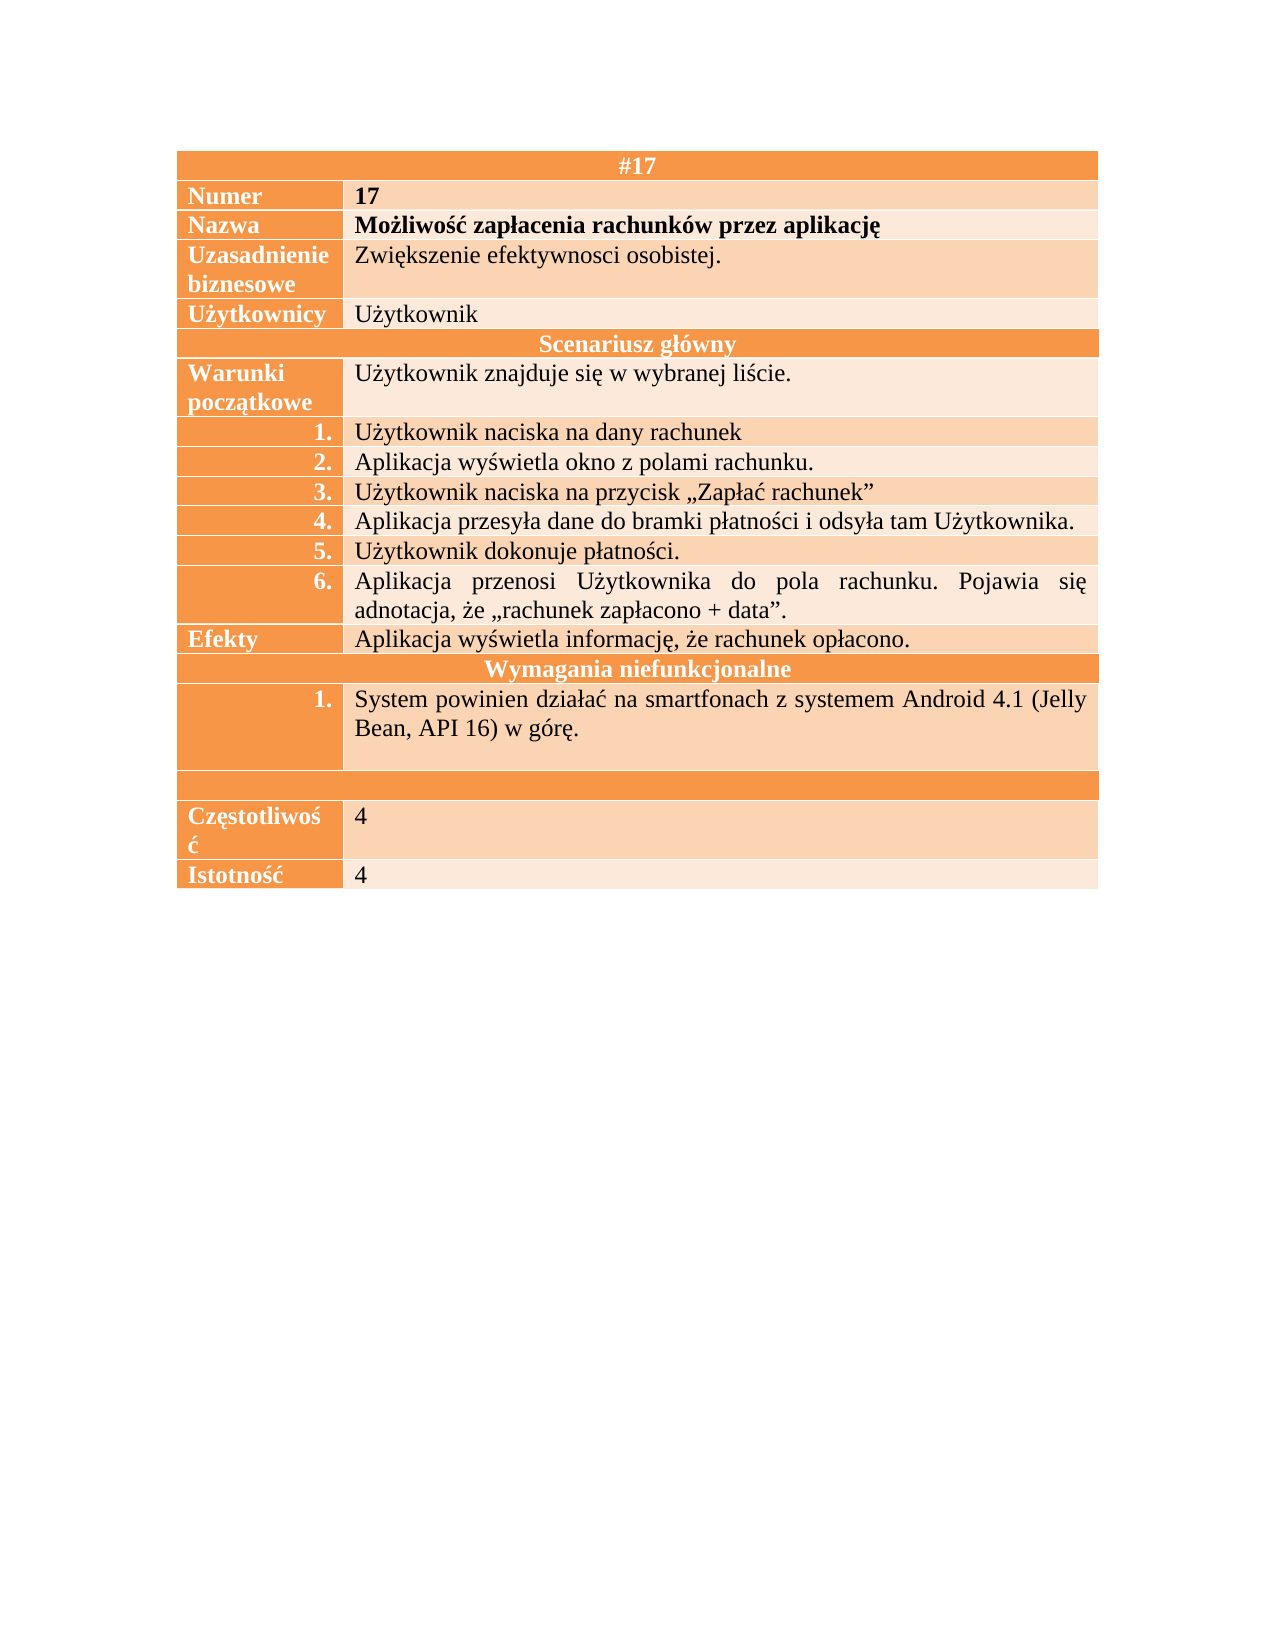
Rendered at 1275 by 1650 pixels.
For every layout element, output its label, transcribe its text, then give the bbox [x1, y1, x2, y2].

table_cell Warunki początkowe [177, 359, 343, 416]
table_cell Wymagania niefunkcjonalne [177, 654, 1099, 683]
table_cell Uzasadnienie biznesowe [177, 240, 343, 298]
table_cell Aplikacja przenosi Użytkownika do pola rachunku. Pojawia się adnotacja, że „rachunek zapłacono + data”. [344, 566, 1098, 623]
table_cell Scenariusz główny [177, 329, 1099, 357]
table_cell 4 [344, 860, 1098, 888]
table_cell [177, 771, 1099, 800]
table_cell 4 [344, 801, 1098, 859]
table_cell Użytkownik dokonuje płatności. [344, 536, 1098, 565]
table_cell 4. [177, 506, 343, 535]
table_cell Częstotliwość [177, 801, 343, 859]
table_cell Użytkownik [344, 299, 1098, 328]
table_cell Zwiększenie efektywnosci osobistej. [344, 240, 1098, 298]
table_cell 5. [177, 536, 343, 565]
table_cell System powinien działać na smartfonach z systemem Android 4.1 (Jelly Bean, API 16) w górę. [344, 684, 1098, 770]
table_cell Użytkownicy [177, 299, 343, 328]
table_cell 3. [177, 477, 343, 505]
table_cell Aplikacja wyświetla okno z polami rachunku. [344, 447, 1098, 476]
table_cell 6. [177, 566, 343, 623]
table_cell Aplikacja wyświetla informację, że rachunek opłacono. [344, 625, 1098, 653]
table_cell Możliwość zapłacenia rachunków przez aplikację [344, 211, 1098, 239]
table_cell Aplikacja przesyła dane do bramki płatności i odsyła tam Użytkownika. [344, 506, 1098, 535]
table_cell 2. [177, 447, 343, 476]
table_cell Użytkownik znajduje się w wybranej liście. [344, 359, 1098, 416]
table_cell Efekty [177, 625, 343, 653]
table_cell Istotność [177, 860, 343, 888]
table_cell 1. [177, 417, 343, 446]
table_header #17 [177, 151, 1098, 180]
table_cell Użytkownik naciska na przycisk „Zapłać rachunek” [344, 477, 1098, 505]
table_cell Użytkownik naciska na dany rachunek [344, 417, 1098, 446]
table_cell 17 [344, 181, 1098, 209]
table_cell Nazwa [177, 211, 343, 239]
table_cell Numer [177, 181, 343, 209]
table_cell 1. [177, 684, 343, 770]
